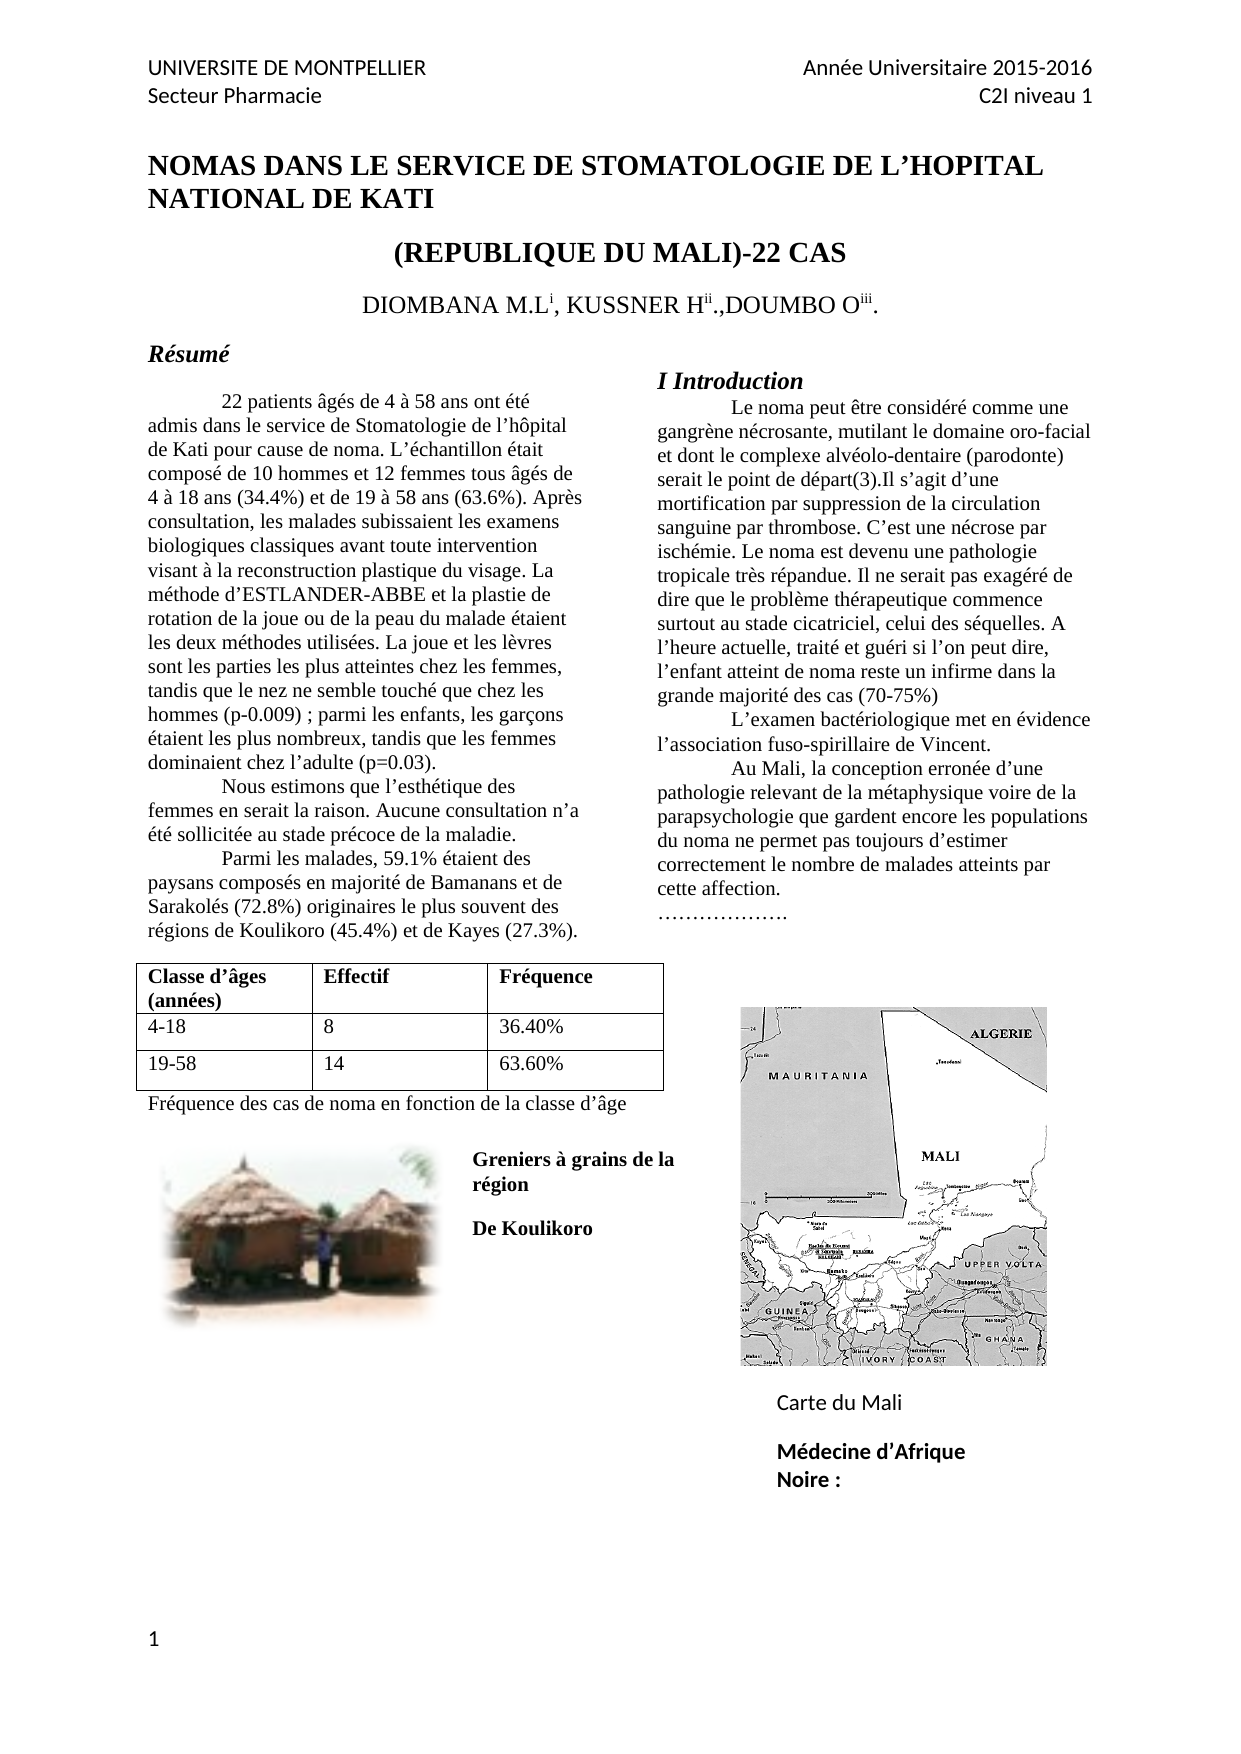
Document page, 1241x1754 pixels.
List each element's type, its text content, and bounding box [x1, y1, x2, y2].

table_cell 19-58 [137, 1051, 312, 1090]
text Nous estimons que l’esthétique des femmes en serait la raison. Aucune consultation n’a été sollicitée au stade précoce de la maladie. [148, 774, 583, 846]
picture [740, 1007, 1047, 1091]
text Le noma peut être considéré comme une gangrène nécrosante, mutilant le domaine oro-facial et dont le complexe alvéolo-dentaire (parodonte) serait le point de départ(3).Il s’agit d’une mortification par suppression de la circulation sanguine par thrombose. C’est une nécrose par ischémie. Le noma est devenu une pathologie tropicale très répandue. Il ne serait pas exagéré de dire que le problème thérapeutique commence surtout au stade cicatriciel, celui des séquelles. A l’heure actuelle, traité et guéri si l’on peut dire, l’enfant atteint de noma reste un infirme dans la grande majorité des cas (70-75%) [657, 394, 1093, 707]
text L’examen bactériologique met en évidence l’association fuso-spirillaire de Vincent. [657, 707, 1093, 756]
table_cell 36.40% [488, 1014, 663, 1050]
text DIOMBANA M.L, KUSSNER H.,DOUMBO O. [148, 290, 1093, 319]
text Au Mali, la conception erronée d’une pathologie relevant de la métaphysique voire de la parapsychologie que gardent encore les populations du noma ne permet pas toujours d’estimer correctement le nombre de malades atteints par cette affection. [657, 756, 1093, 900]
table_header Classe d’âges (années) [137, 964, 312, 1012]
table_cell 4-18 [137, 1014, 312, 1050]
text I Introduction [657, 366, 1093, 394]
text 22 patients âgés de 4 à 58 ans ont été admis dans le service de Stomatologie de l’hôpital de Kati pour cause de noma. L’échantillon était composé de 10 hommes et 12 femmes tous âgés de 4 à 18 ans (34.4%) et de 19 à 58 ans (63.6%). Après consultation, les malades subissaient les examens biologiques classiques avant toute intervention visant à la reconstruction plastique du visage. La méthode d’ESTLANDER-ABBE et la plastie de rotation de la joue ou de la peau du malade étaient les deux méthodes utilisées. La joue et les lèvres sont les parties les plus atteintes chez les femmes, tandis que le nez ne semble touché que chez les hommes (p-0.009) ; parmi les enfants, les garçons étaient les plus nombreux, tandis que les femmes dominaient chez l’adulte (p=0.03). [148, 389, 583, 774]
text NOMAS DANS LE SERVICE DE STOMATOLOGIE DE L’HOPITAL NATIONAL DE KATI [148, 148, 1093, 215]
picture [186, 1169, 416, 1304]
text ………………. [657, 900, 1093, 924]
text Parmi les malades, 59.1% étaient des paysans composés en majorité de Bamanans et de Sarakolés (72.8%) originaires le plus souvent des régions de Koulikoro (45.4%) et de Kayes (27.3%). [148, 846, 583, 942]
table_header Fréquence [488, 964, 663, 1012]
text (REPUBLIQUE DU MALI)-22 CAS [148, 236, 1093, 269]
picture [740, 1115, 1047, 1366]
text Fréquence des cas de noma en fonction de la classe d’âge [148, 1091, 1093, 1115]
table_header Effectif [313, 964, 487, 1012]
table_cell 14 [313, 1051, 487, 1090]
table_cell 63.60% [488, 1051, 663, 1090]
table_cell 8 [313, 1014, 487, 1050]
text Résumé [148, 339, 583, 368]
